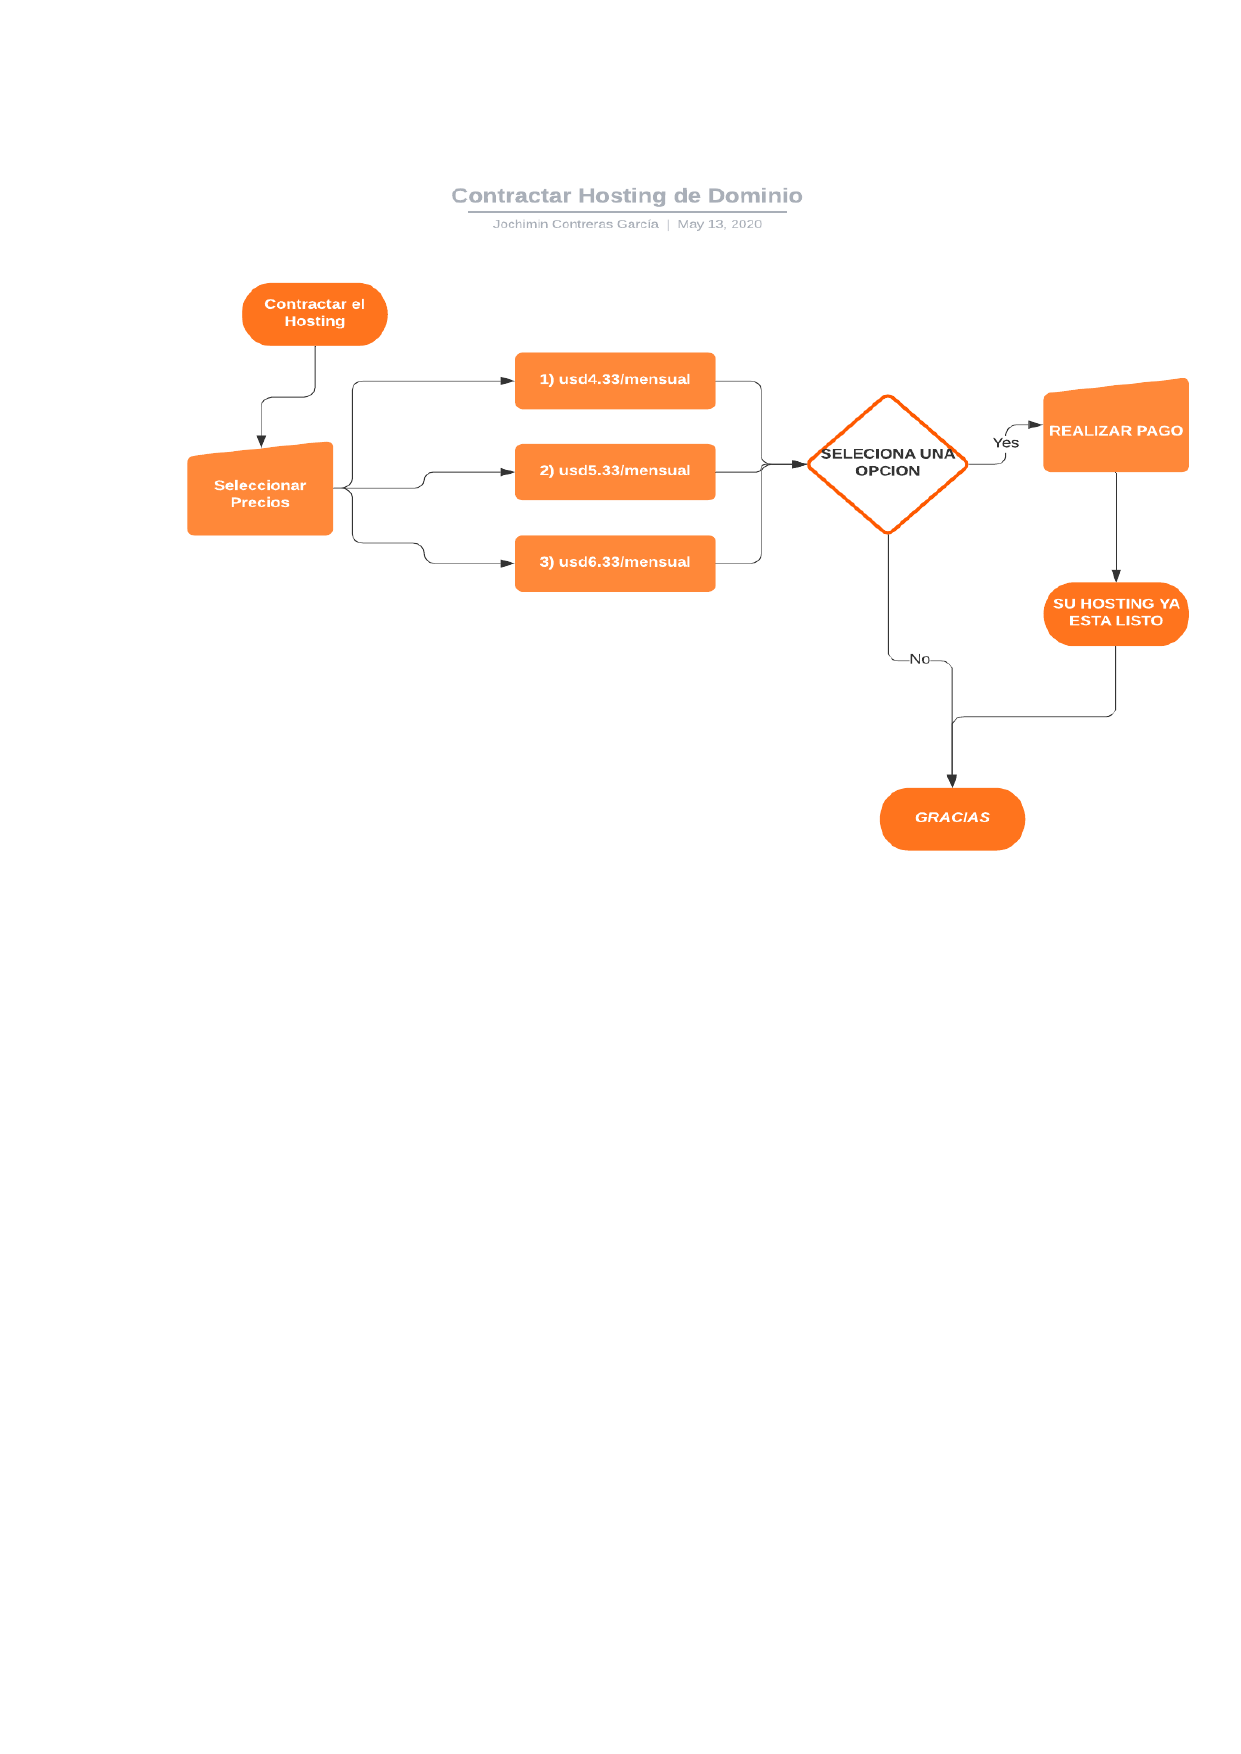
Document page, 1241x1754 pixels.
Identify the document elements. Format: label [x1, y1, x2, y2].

picture [150, 150, 1225, 882]
